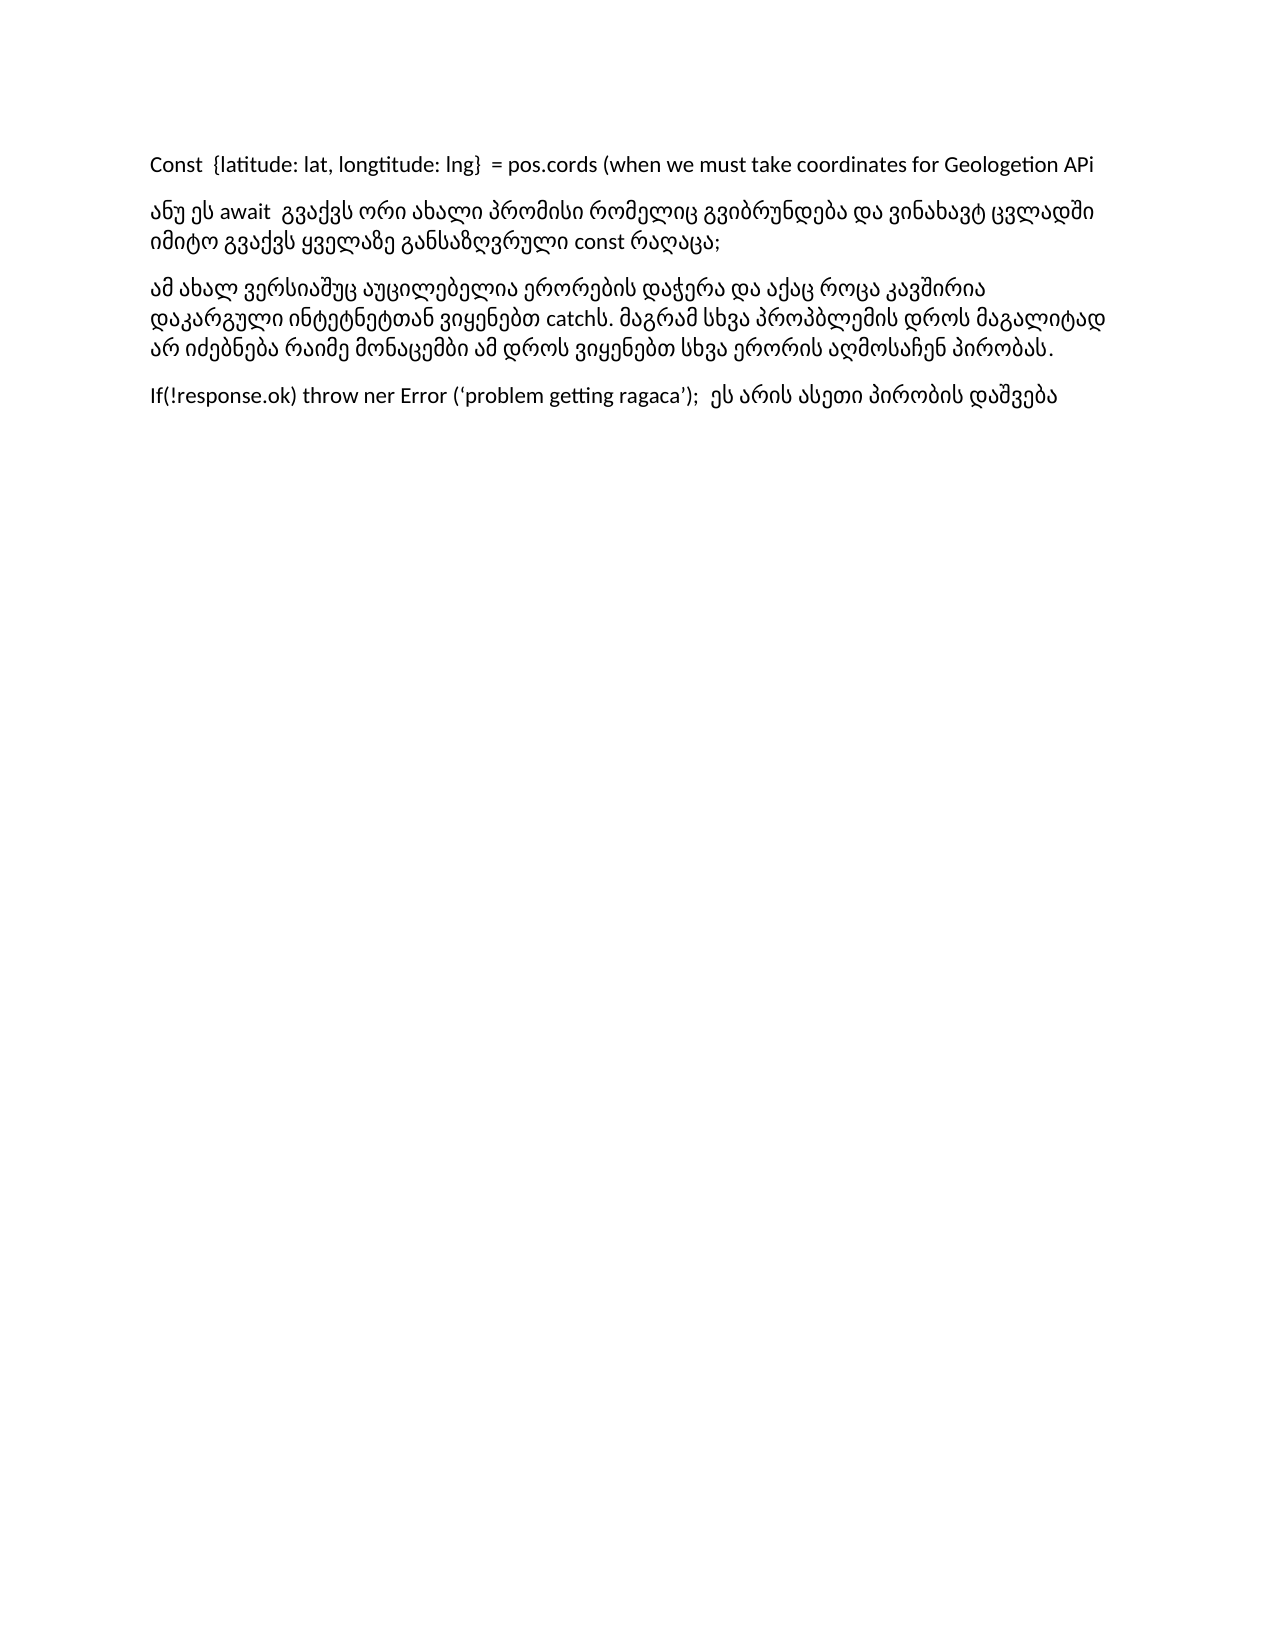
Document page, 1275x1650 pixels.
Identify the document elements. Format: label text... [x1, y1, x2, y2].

text If(!response.ok) throw ner Error (‘problem getting ragaca’); ეს არის ასეთი პირობის დაშვება [150, 381, 1125, 409]
text ამ ახალ ვერსიაშუც აუცილებელია ერორების დაჭერა და აქაც როცა კავშირია დაკარგული ინტეტნეტთან ვიყენებთ catchს. მაგრამ სხვა პროპბლემის დროს მაგალიტად არ იძებნება რაიმე მონაცემბი ამ დროს ვიყენებთ სხვა ერორის აღმოსაჩენ პირობას. [150, 274, 1125, 362]
text Const {latitude: lat, longtitude: lng} = pos.cords (when we must take coordinates for Geologetion APi [150, 150, 1125, 178]
text ანუ ეს await გვაქვს ორი ახალი პრომისი რომელიც გვიბრუნდება და ვინახავტ ცვლადში იმიტო გვაქვს ყველაზე განსაზღვრული const რაღაცა; [150, 197, 1125, 255]
